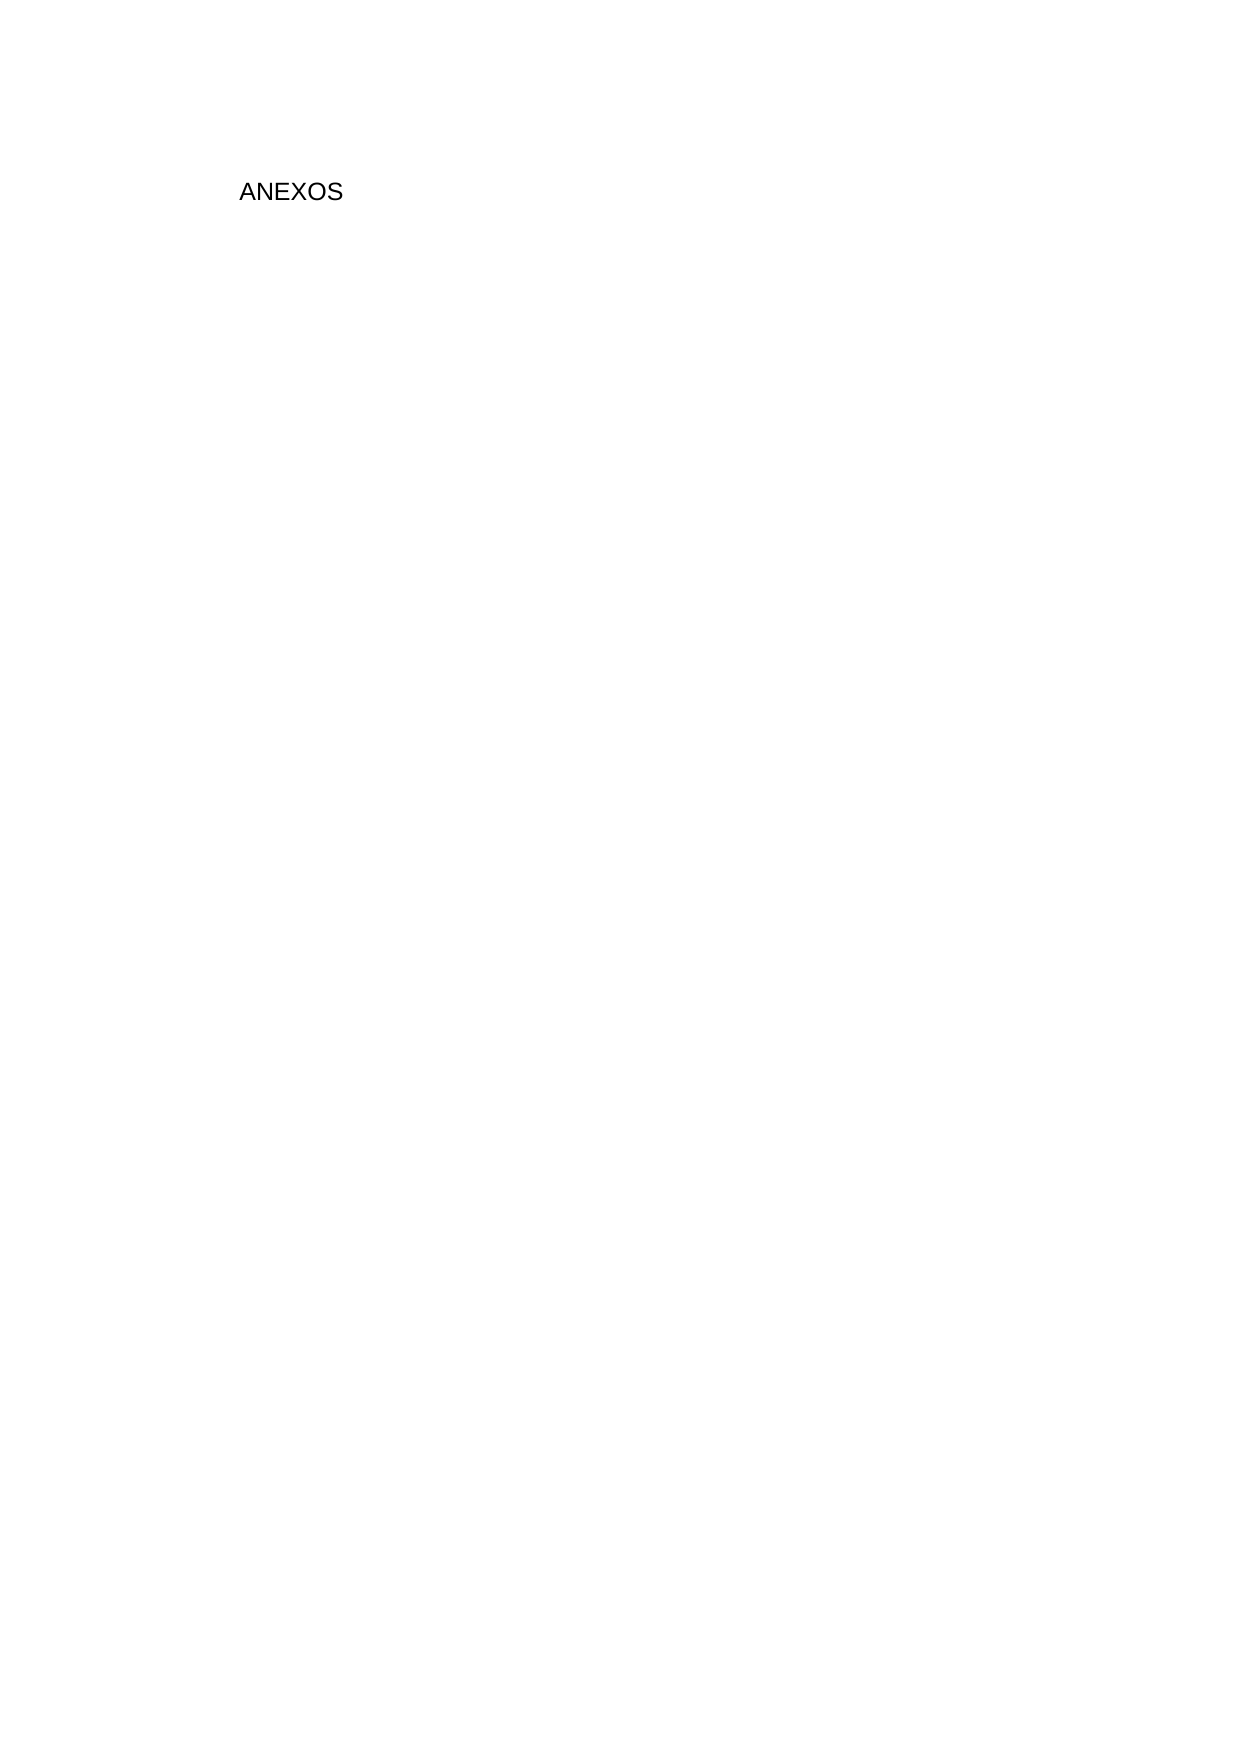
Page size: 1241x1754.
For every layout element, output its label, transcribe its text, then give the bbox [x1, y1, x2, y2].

text ANEXOS [239, 177, 1122, 206]
